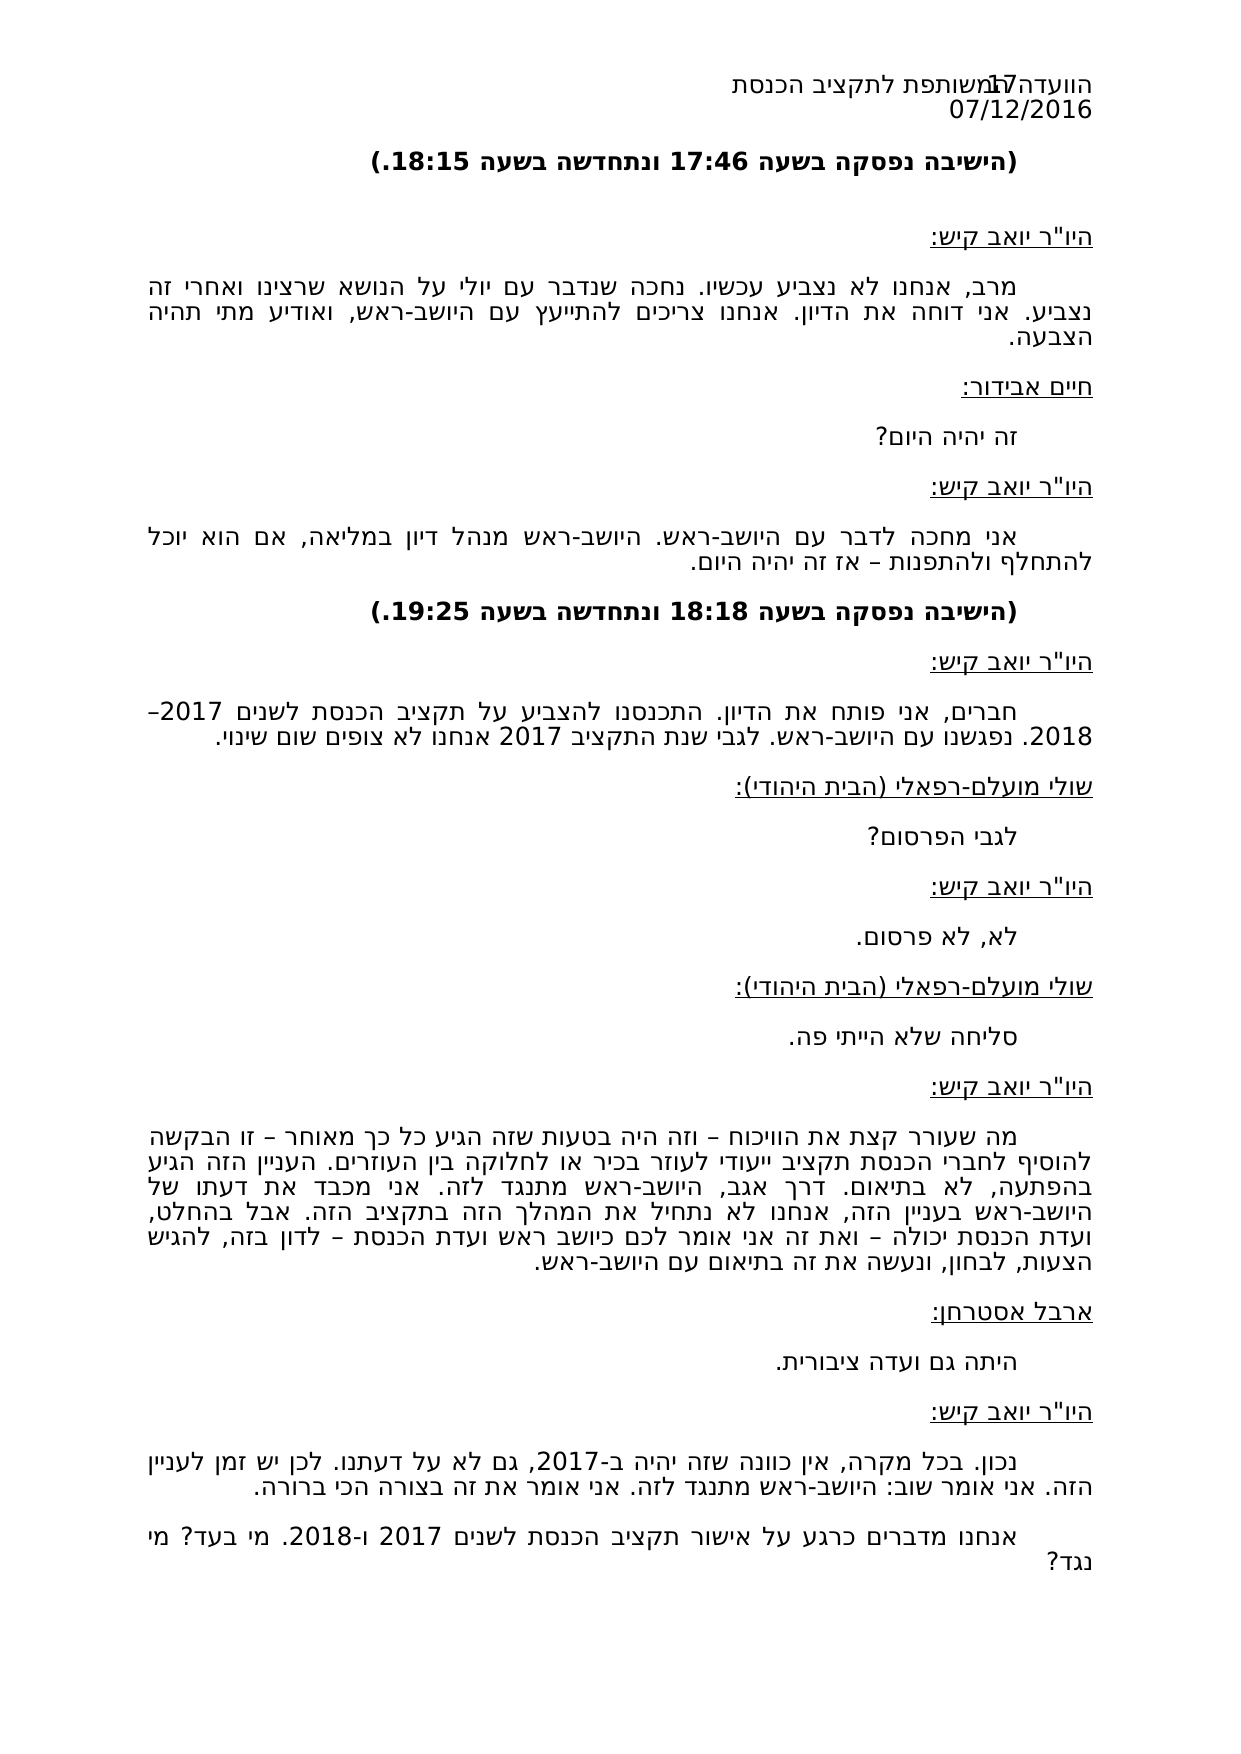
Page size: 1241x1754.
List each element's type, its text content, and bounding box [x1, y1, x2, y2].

text שולי מועלם-רפאלי (הבית היהודי): [147, 975, 1093, 1000]
text היו"ר יואב קיש: [147, 225, 1093, 250]
text היו"ר יואב קיש: [147, 1400, 1093, 1425]
text מרב, אנחנו לא נצביע עכשיו. נחכה שנדבר עם יולי על הנושא שרצינו ואחרי זה נצביע. אני דוחה את הדיון. אנחנו צריכים להתייעץ עם היושב-ראש, ואודיע מתי תהיה הצבעה. [147, 275, 1093, 350]
text (הישיבה נפסקה בשעה 17:46 ונתחדשה בשעה 18:15.) [147, 150, 1093, 175]
text אני מחכה לדבר עם היושב-ראש. היושב-ראש מנהל דיון במליאה, אם הוא יוכל להתחלף ולהתפנות – אז זה יהיה היום. [147, 525, 1093, 575]
text לא, לא פרסום. [147, 925, 1093, 950]
text אנחנו מדברים כרגע על אישור תקציב הכנסת לשנים 2017 ו-2018. מי בעד? מי נגד? [147, 1525, 1093, 1575]
text היו"ר יואב קיש: [147, 1075, 1093, 1100]
text נכון. בכל מקרה, אין כוונה שזה יהיה ב-2017, גם לא על דעתנו. לכן יש זמן לעניין הזה. אני אומר שוב: היושב-ראש מתנגד לזה. אני אומר את זה בצורה הכי ברורה. [147, 1450, 1093, 1500]
text לגבי הפרסום? [147, 825, 1093, 850]
text סליחה שלא הייתי פה. [147, 1025, 1093, 1050]
text ארבל אסטרחן: [147, 1300, 1093, 1325]
text חברים, אני פותח את הדיון. התכנסנו להצביע על תקציב הכנסת לשנים 2017–2018. נפגשנו עם היושב-ראש. לגבי שנת התקציב 2017 אנחנו לא צופים שום שינוי. [147, 700, 1093, 750]
text זה יהיה היום? [147, 425, 1093, 450]
text היו"ר יואב קיש: [147, 475, 1093, 500]
text מה שעורר קצת את הוויכוח – וזה היה בטעות שזה הגיע כל כך מאוחר – זו הבקשה להוסיף לחברי הכנסת תקציב ייעודי לעוזר בכיר או לחלוקה בין העוזרים. העניין הזה הגיע בהפתעה, לא בתיאום. דרך אגב, היושב-ראש מתנגד לזה. אני מכבד את דעתו של היושב-ראש בעניין הזה, אנחנו לא נתחיל את המהלך הזה בתקציב הזה. אבל בהחלט, ועדת הכנסת יכולה – ואת זה אני אומר לכם כיושב ראש ועדת הכנסת – לדון בזה, להגיש הצעות, לבחון, ונעשה את זה בתיאום עם היושב-ראש. [147, 1125, 1093, 1275]
text (הישיבה נפסקה בשעה 18:18 ונתחדשה בשעה 19:25.) [147, 600, 1093, 625]
text היתה גם ועדה ציבורית. [147, 1350, 1093, 1375]
text היו"ר יואב קיש: [147, 875, 1093, 900]
text שולי מועלם-רפאלי (הבית היהודי): [147, 775, 1093, 800]
text היו"ר יואב קיש: [147, 650, 1093, 675]
text חיים אבידור: [147, 375, 1093, 400]
